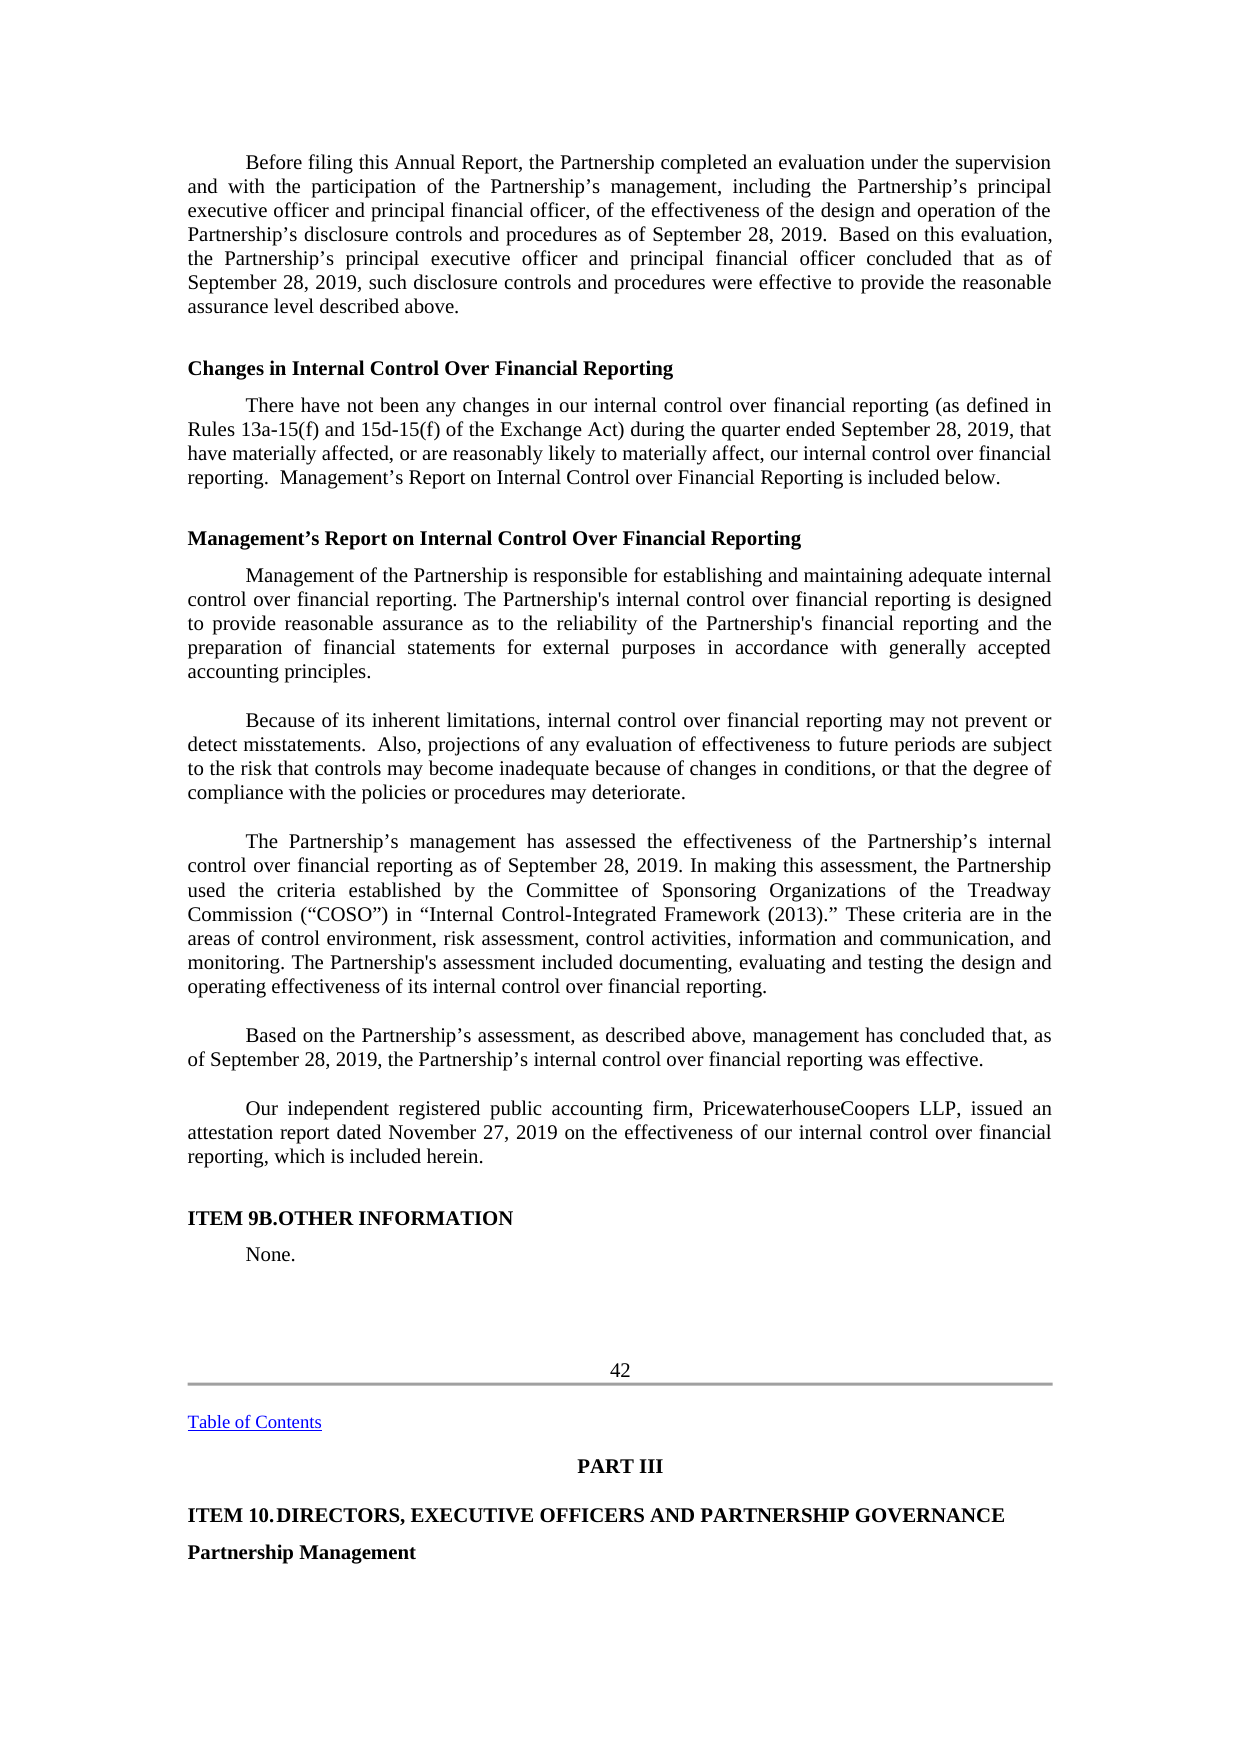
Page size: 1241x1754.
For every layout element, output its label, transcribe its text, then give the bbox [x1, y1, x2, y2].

text Management of the Partnership is responsible for establishing and maintaining adequate internal control over financial reporting. The Partnership's internal control over financial reporting is designed to provide reasonable assurance as to the reliability of the Partnership's financial reporting and the preparation of financial statements for external purposes in accordance with generally accepted accounting principles. [187, 563, 1053, 683]
text 42 [187, 1358, 1053, 1382]
text PART III [187, 1454, 1053, 1478]
text None. [187, 1242, 1053, 1266]
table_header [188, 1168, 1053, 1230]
text Partnership Management [187, 1540, 1053, 1564]
text The Partnership’s management has assessed the effectiveness of the Partnership’s internal control over financial reporting as of September 28, 2019. In making this assessment, the Partnership used the criteria established by the Committee of Sponsoring Organizations of the Treadway Commission (“COSO”) in “Internal Control-Integrated Framework (2013).” These criteria are in the areas of control environment, risk assessment, control activities, information and communication, and monitoring. The Partnership's assessment included documenting, evaluating and testing the design and operating effectiveness of its internal control over financial reporting. [187, 829, 1053, 998]
text Changes in Internal Control Over Financial Reporting [187, 356, 1053, 380]
text There have not been any changes in our internal control over financial reporting (as defined in Rules 13a-15(f) and 15d-15(f) of the Exchange Act) during the quarter ended September 28, 2019, that have materially affected, or are reasonably likely to materially affect, our internal control over financial reporting. Management’s Report on Internal Control over Financial Reporting is included below. [187, 392, 1053, 489]
text Table of Contents [187, 1411, 1053, 1433]
text Management’s Report on Internal Control Over Financial Reporting [187, 526, 1053, 550]
text Because of its inherent limitations, internal control over financial reporting may not prevent or detect misstatements. Also, projections of any evaluation of effectiveness to future periods are subject to the risk that controls may become inadequate because of changes in conditions, or that the degree of compliance with the policies or procedures may deteriorate. [187, 708, 1053, 804]
text Based on the Partnership’s assessment, as described above, management has concluded that, as of September 28, 2019, the Partnership’s internal control over financial reporting was effective. [187, 1023, 1053, 1071]
text Before filing this Annual Report, the Partnership completed an evaluation under the supervision and with the participation of the Partnership’s management, including the Partnership’s principal executive officer and principal financial officer, of the effectiveness of the design and operation of the Partnership’s disclosure controls and procedures as of September 28, 2019. Based on this evaluation, the Partnership’s principal executive officer and principal financial officer concluded that as of September 28, 2019, such disclosure controls and procedures were effective to provide the reasonable assurance level described above. [187, 150, 1053, 318]
text Our independent registered public accounting firm, PricewaterhouseCoopers LLP, issued an attestation report dated November 27, 2019 on the effectiveness of our internal control over financial reporting, which is included herein. [187, 1096, 1053, 1168]
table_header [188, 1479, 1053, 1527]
